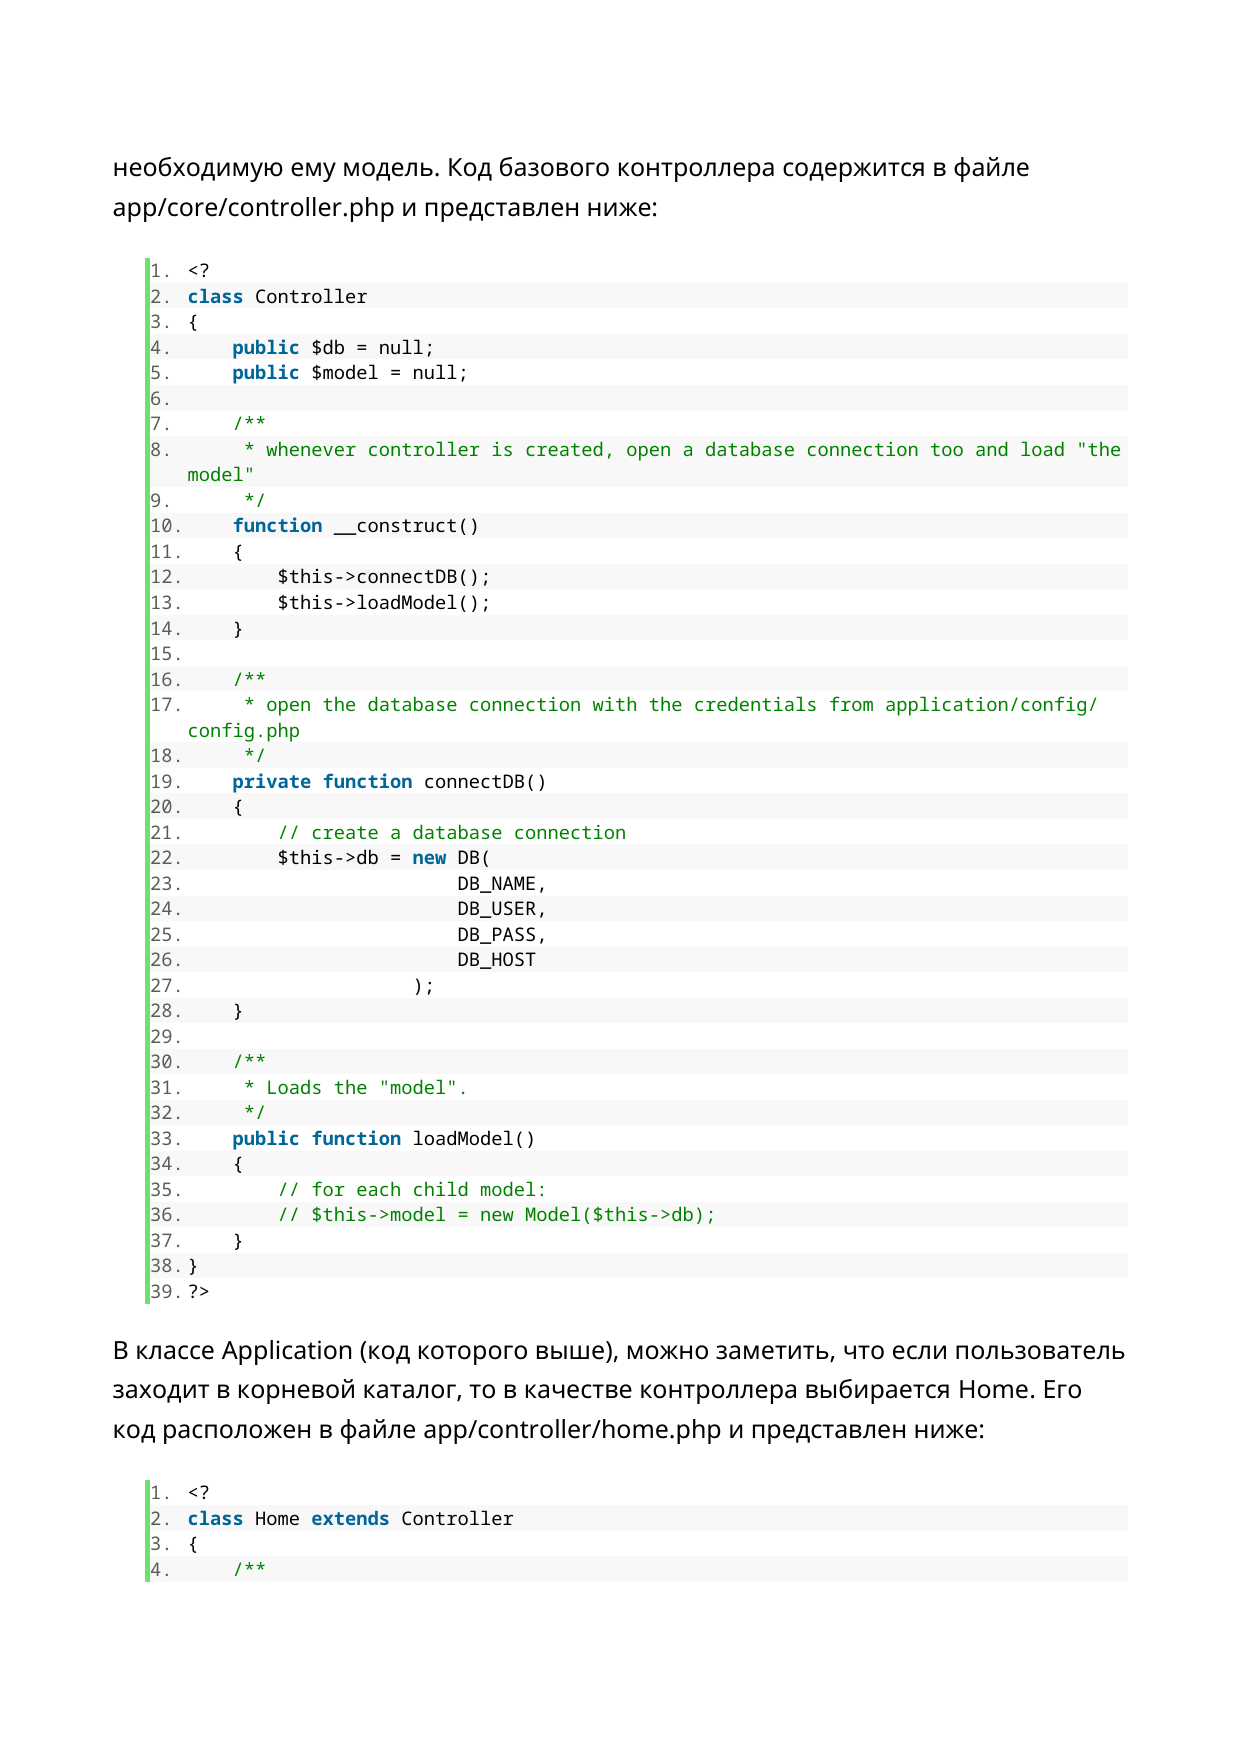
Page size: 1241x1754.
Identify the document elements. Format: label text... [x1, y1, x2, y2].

list /** [150, 411, 1128, 436]
list /** [150, 1049, 1128, 1074]
list { [150, 793, 1128, 819]
list /** [150, 666, 1128, 691]
list /** [150, 1556, 1128, 1582]
list private function connectDB() [150, 768, 1128, 793]
list <? [150, 1480, 1128, 1505]
list function __construct() [150, 513, 1128, 538]
list public $db = null; [150, 334, 1128, 359]
list { [150, 538, 1128, 564]
list DB_PASS, [150, 921, 1128, 947]
list DB_NAME, [150, 870, 1128, 896]
list } [150, 998, 1128, 1023]
list } [150, 1253, 1128, 1278]
list { [150, 1531, 1128, 1556]
list * whenever controller is created, open a database connection too and load "the model" [150, 436, 1128, 487]
list ); [150, 972, 1128, 998]
list class Controller [150, 283, 1128, 308]
list */ [150, 742, 1128, 768]
list * open the database connection with the credentials from application/config/config.php [150, 691, 1128, 742]
list // for each child model: [150, 1176, 1128, 1202]
list $this->db = new DB( [150, 844, 1128, 870]
list class Home extends Controller [150, 1505, 1128, 1531]
list ?> [150, 1278, 1128, 1304]
list <? [145, 257, 1128, 283]
list * Loads the "model". [150, 1074, 1128, 1100]
list } [150, 1227, 1128, 1253]
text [112, 150, 1128, 223]
list $this->loadModel(); [150, 589, 1128, 615]
list */ [150, 1100, 1128, 1125]
list DB_USER, [150, 896, 1128, 921]
list DB_HOST [150, 947, 1128, 972]
list $this->connectDB(); [150, 564, 1128, 589]
list } [150, 615, 1128, 640]
list { [150, 1151, 1128, 1176]
list */ [150, 487, 1128, 513]
list public function loadModel() [150, 1125, 1128, 1151]
list public $model = null; [150, 359, 1128, 385]
text В классе Application (код которого выше), можно заметить, что если пользователь заходит в корневой каталог, то в качестве контроллера выбирается Home. Его код расположен в файле app/controller/home.php и представлен ниже: [112, 1333, 1128, 1445]
list // create a database connection [150, 819, 1128, 844]
list // $this->model = new Model($this->db); [150, 1202, 1128, 1227]
list { [150, 308, 1128, 334]
